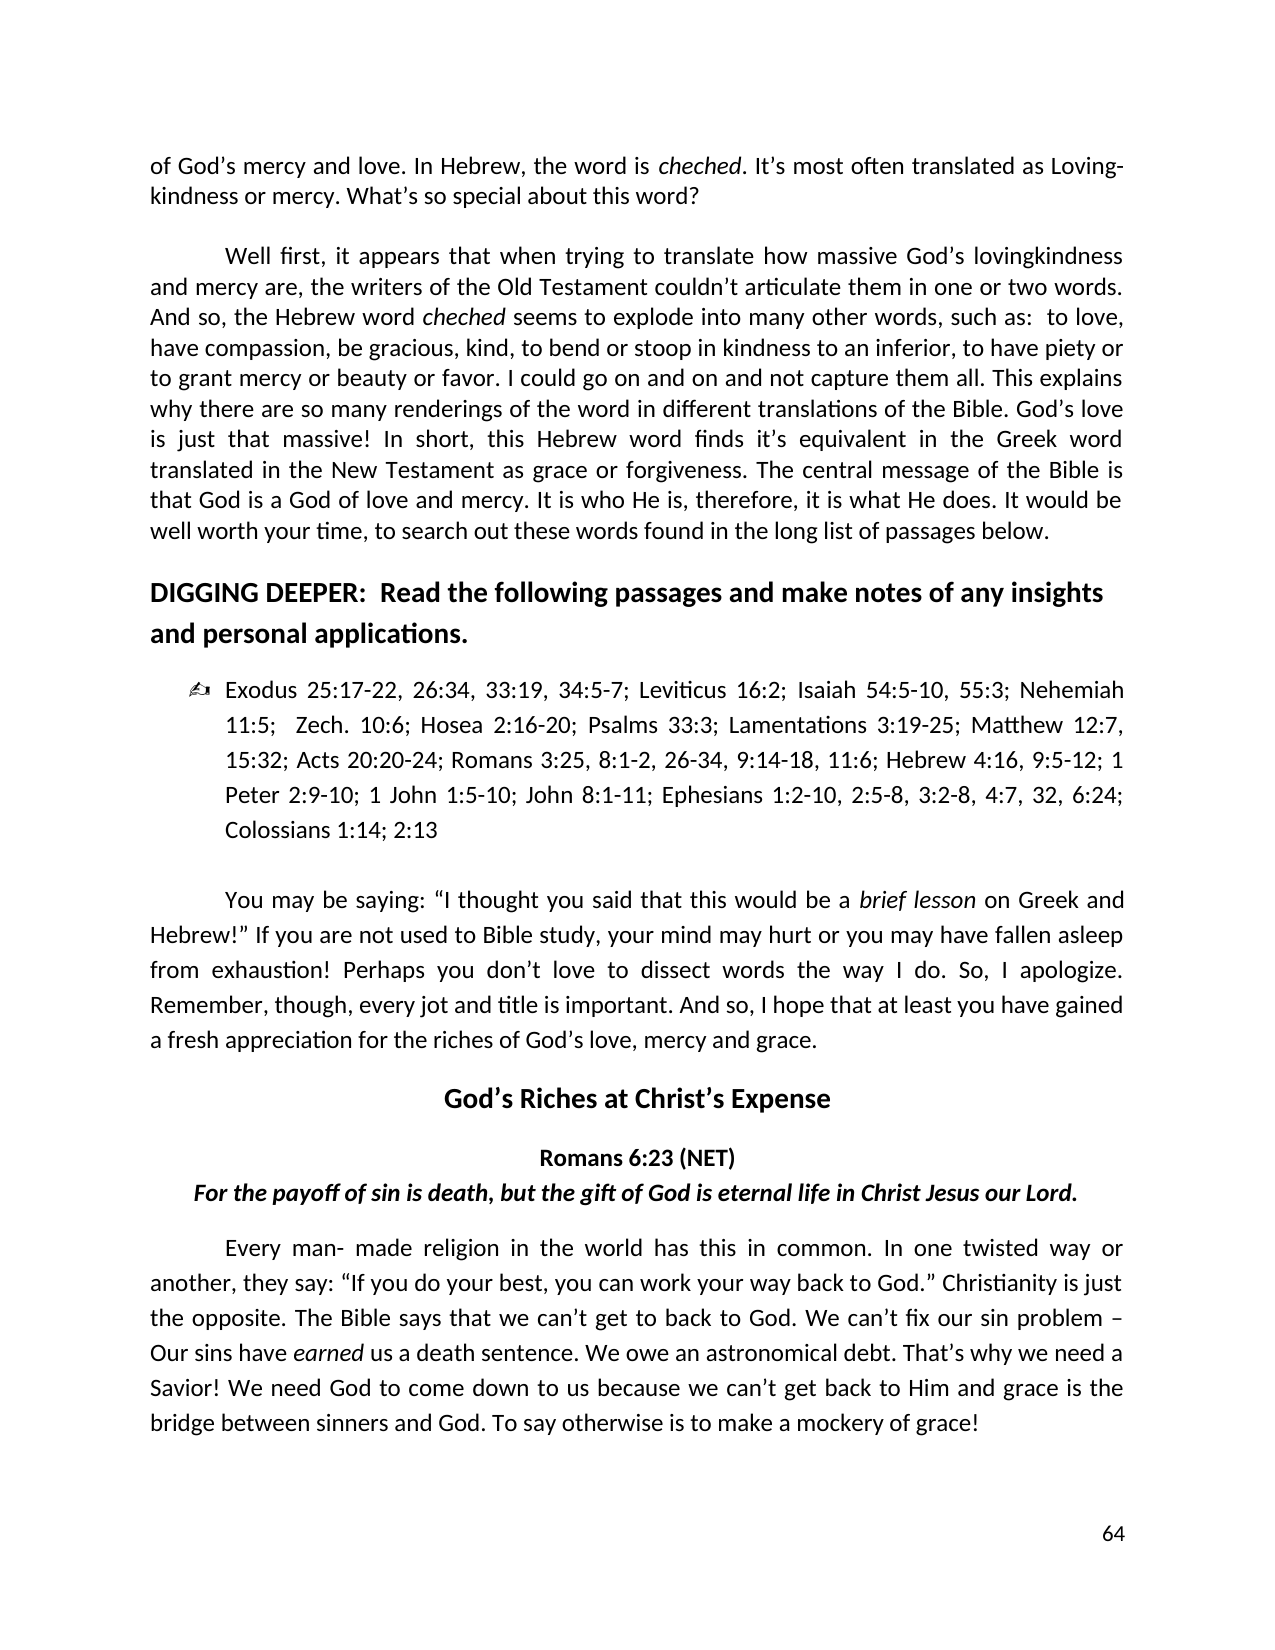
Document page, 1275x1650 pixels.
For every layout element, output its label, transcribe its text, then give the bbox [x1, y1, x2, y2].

text Every man- made religion in the world has this in common. In one twisted way or another, they say: “If you do your best, you can work your way back to God.” Christianity is just the opposite. The Bible says that we can’t get to back to God. We can’t fix our sin problem – Our sins have earned us a death sentence. We owe an astronomical debt. That’s why we need a Savior! We need God to come down to us because we can’t get back to Him and grace is the bridge between sinners and God. To say otherwise is to make a mockery of grace! [150, 1232, 1125, 1438]
text For the payoff of sin is death, but the gift of God is eternal life in Christ Jesus our Lord. [150, 1177, 1125, 1207]
list DIGGING DEEPER: Read the following passages and make notes of any insights and personal applications. [150, 574, 1125, 651]
text Romans 6:23 (NET) [150, 1142, 1125, 1172]
text God’s Riches at Christ’s Expense [150, 1080, 1125, 1116]
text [150, 150, 1125, 211]
list You may be saying: “I thought you said that this would be a brief lesson on Greek and Hebrew!” If you are not used to Bible study, your mind may hurt or you may have fallen asleep from exhaustion! Perhaps you don’t love to dissect words the way I do. So, I apologize. Remember, though, every jot and title is important. And so, I hope that at least you have gained a fresh appreciation for the riches of God’s love, mercy and grace. [150, 884, 1125, 1054]
list Exodus 25:17-22, 26:34, 33:19, 34:5-7; Leviticus 16:2; Isaiah 54:5-10, 55:3; Nehemiah 11:5; Zech. 10:6; Hosea 2:16-20; Psalms 33:3; Lamentations 3:19-25; Matthew 12:7, 15:32; Acts 20:20-24; Romans 3:25, 8:1-2, 26-34, 9:14-18, 11:6; Hebrew 4:16, 9:5-12; 1 Peter 2:9-10; 1 John 1:5-10; John 8:1-11; Ephesians 1:2-10, 2:5-8, 3:2-8, 4:7, 32, 6:24; Colossians 1:14; 2:13 [187, 674, 1125, 844]
text Well first, it appears that when trying to translate how massive God’s lovingkindness and mercy are, the writers of the Old Testament couldn’t articulate them in one or two words. And so, the Hebrew word cheched seems to explode into many other words, such as: to love, have compassion, be gracious, kind, to bend or stoop in kindness to an inferior, to have piety or to grant mercy or beauty or favor. I could go on and on and not capture them all. This explains why there are so many renderings of the word in different translations of the Bible. God’s love is just that massive! In short, this Hebrew word finds it’s equivalent in the Greek word translated in the New Testament as grace or forgiveness. The central message of the Bible is that God is a God of love and mercy. It is who He is, therefore, it is what He does. It would be well worth your time, to search out these words found in the long list of passages below. [150, 240, 1125, 545]
